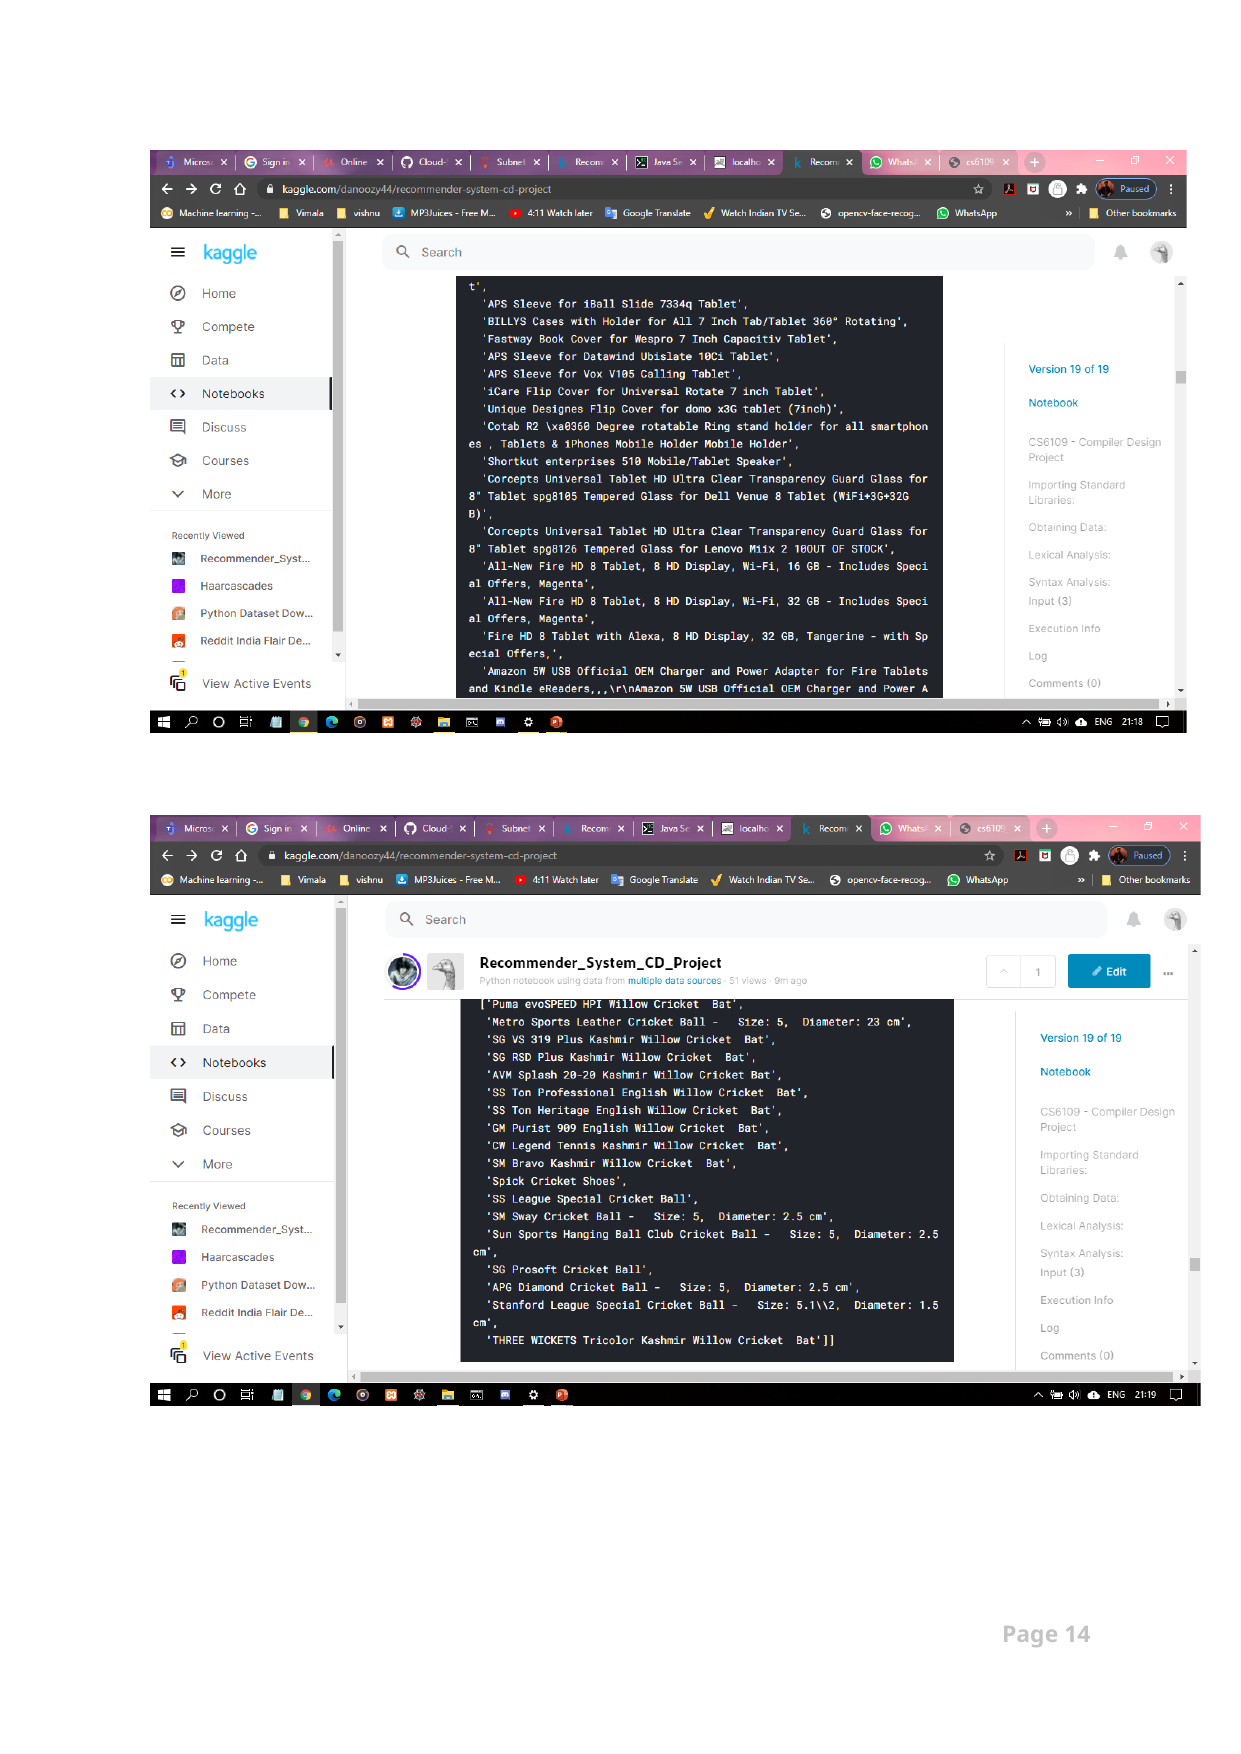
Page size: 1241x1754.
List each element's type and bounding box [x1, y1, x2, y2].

picture [150, 815, 1201, 1406]
picture [150, 150, 1187, 733]
